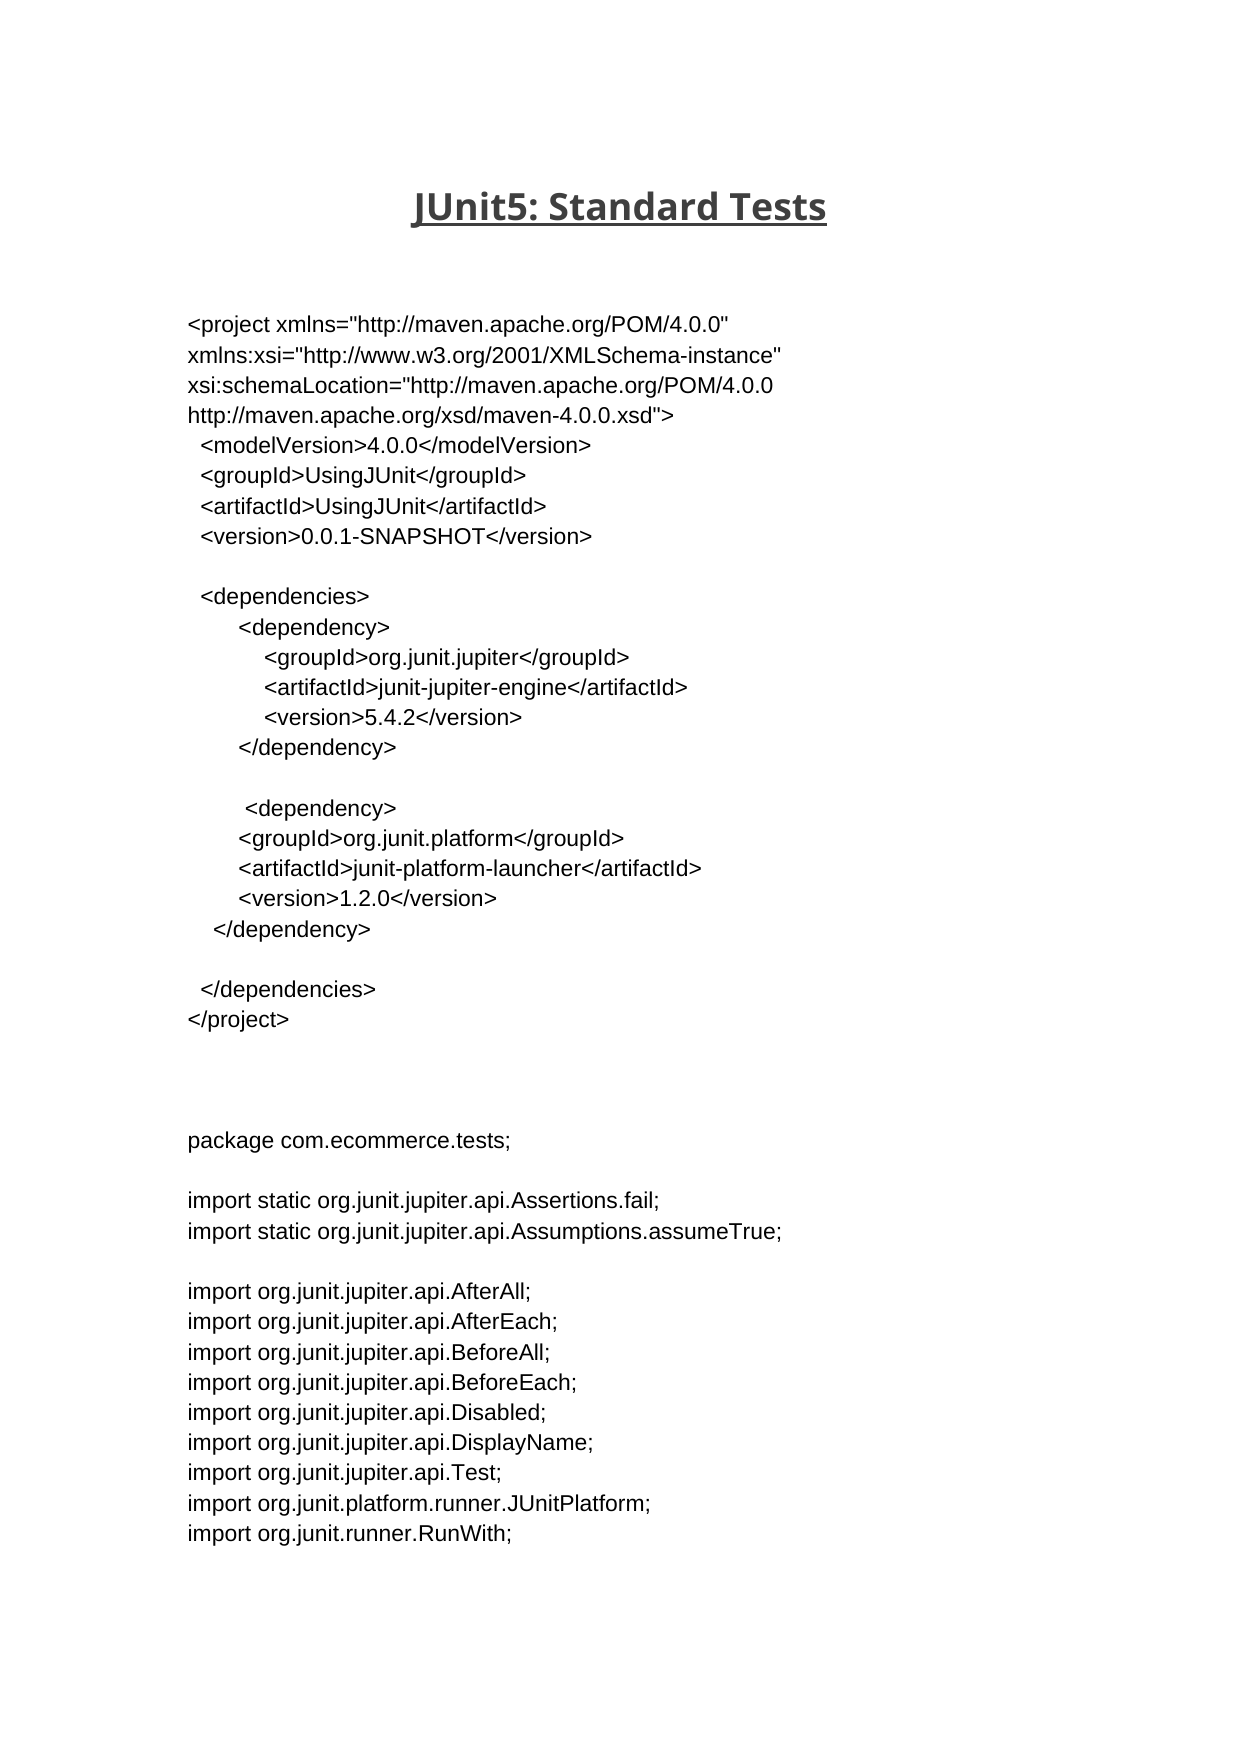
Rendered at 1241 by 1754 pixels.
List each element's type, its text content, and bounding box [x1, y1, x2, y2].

text </dependency> [187, 734, 1053, 761]
text import static org.junit.jupiter.api.Assumptions.assumeTrue; [187, 1218, 1053, 1244]
text <version>5.4.2</version> [187, 704, 1053, 730]
text <artifactId>junit-jupiter-engine</artifactId> [187, 674, 1053, 700]
text import org.junit.runner.RunWith; [187, 1520, 1053, 1546]
text <groupId>org.junit.jupiter</groupId> [187, 644, 1053, 670]
text import org.junit.jupiter.api.AfterAll; [187, 1278, 1053, 1304]
text import static org.junit.jupiter.api.Assertions.fail; [187, 1187, 1053, 1214]
text <dependencies> [187, 583, 1053, 609]
text import org.junit.platform.runner.JUnitPlatform; [187, 1489, 1053, 1516]
text import org.junit.jupiter.api.BeforeAll; [187, 1338, 1053, 1365]
text JUnit5: Standard Tests [187, 180, 1053, 231]
text <version>1.2.0</version> [187, 885, 1053, 912]
text import org.junit.jupiter.api.AfterEach; [187, 1308, 1053, 1334]
text </dependencies> [187, 976, 1053, 1002]
text <groupId>UsingJUnit</groupId> [187, 462, 1053, 489]
text </dependency> [187, 916, 1053, 942]
text <artifactId>UsingJUnit</artifactId> [187, 493, 1053, 519]
text package com.ecommerce.tests; [187, 1127, 1053, 1153]
text <artifactId>junit-platform-launcher</artifactId> [187, 855, 1053, 881]
text </project> [187, 1006, 1053, 1032]
text <modelVersion>4.0.0</modelVersion> [187, 432, 1053, 458]
text import org.junit.jupiter.api.Test; [187, 1459, 1053, 1486]
text <project xmlns="http://maven.apache.org/POM/4.0.0" xmlns:xsi="http://www.w3.org/2001/XMLSchema-instance" xsi:schemaLocation="http://maven.apache.org/POM/4.0.0 http://maven.apache.org/xsd/maven-4.0.0.xsd"> [187, 311, 1053, 428]
text <dependency> [187, 613, 1053, 640]
text <dependency> [187, 795, 1053, 821]
text import org.junit.jupiter.api.BeforeEach; [187, 1369, 1053, 1395]
text import org.junit.jupiter.api.DisplayName; [187, 1429, 1053, 1455]
text <version>0.0.1-SNAPSHOT</version> [187, 523, 1053, 549]
text <groupId>org.junit.platform</groupId> [187, 825, 1053, 851]
text import org.junit.jupiter.api.Disabled; [187, 1399, 1053, 1425]
